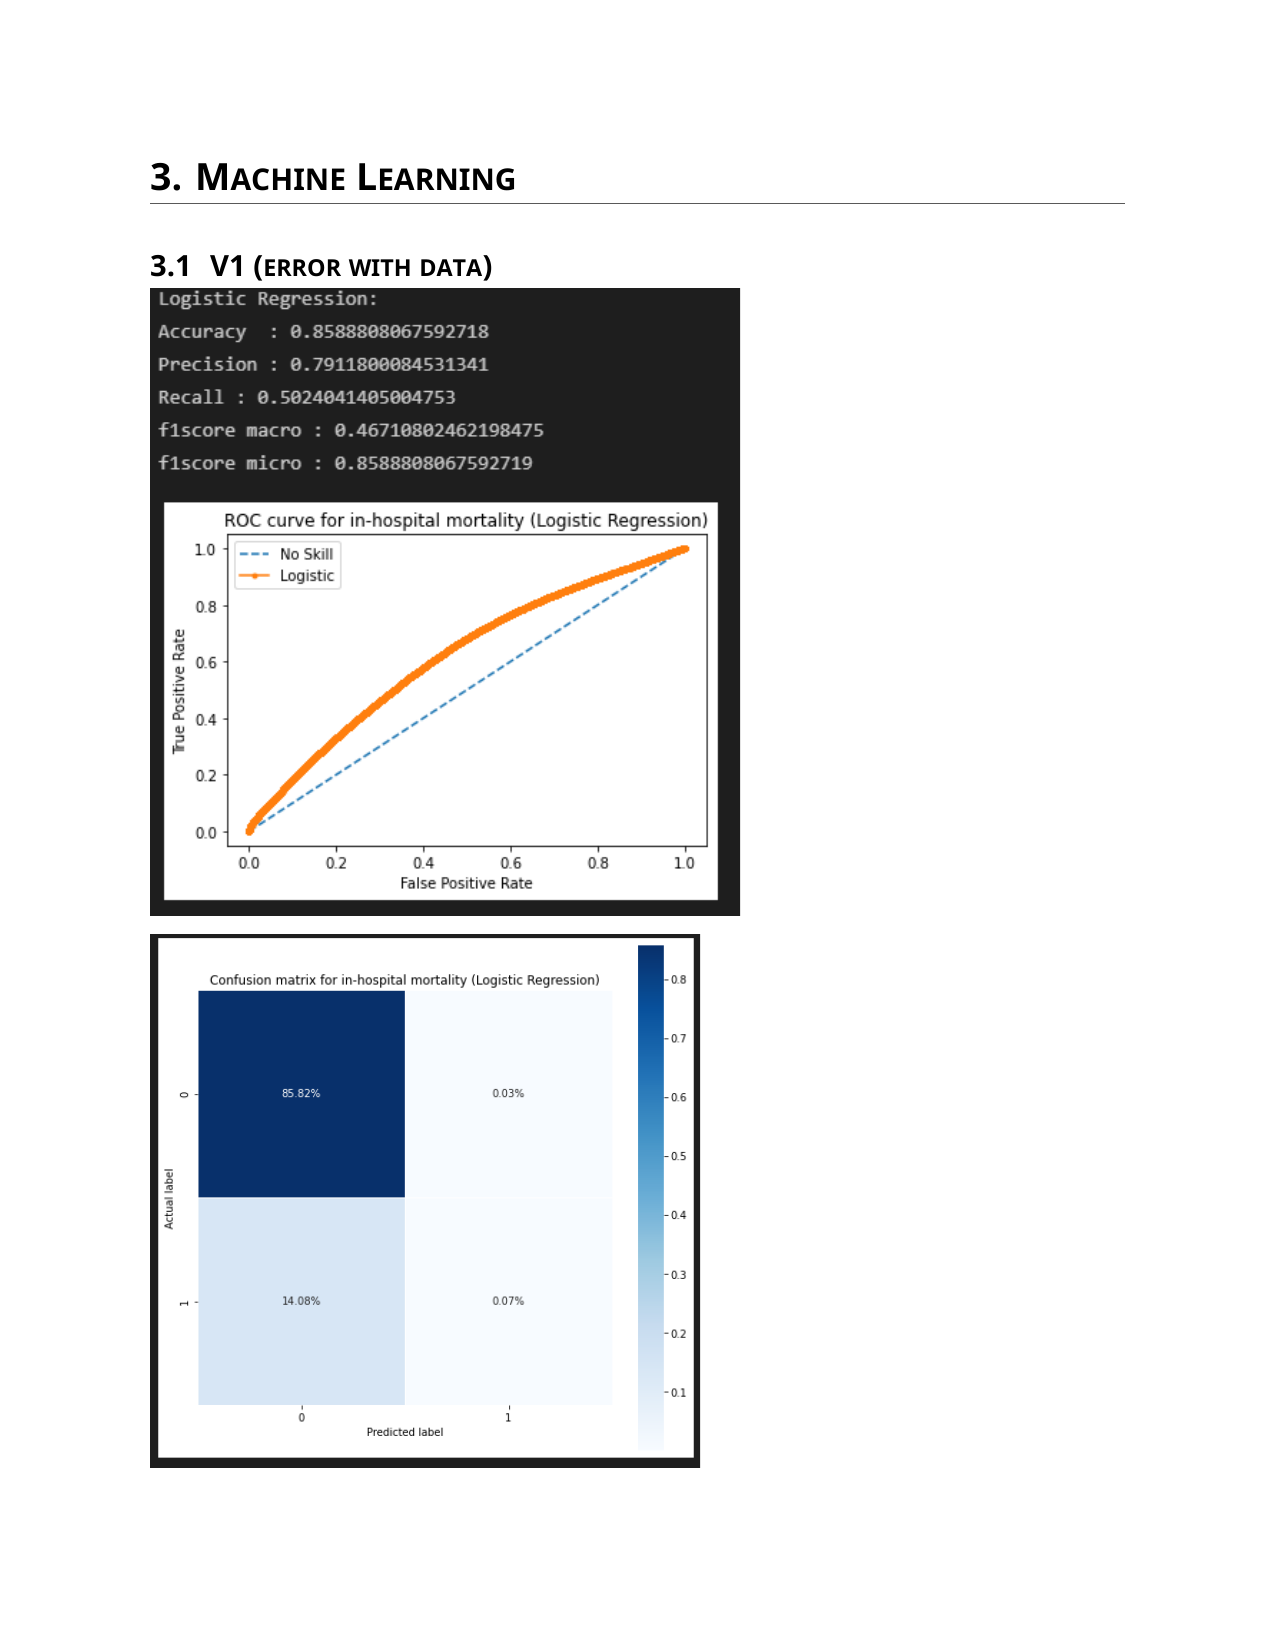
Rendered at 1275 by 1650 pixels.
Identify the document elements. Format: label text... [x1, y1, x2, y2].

subtitle V1 (error with data) [150, 246, 1125, 285]
picture [150, 934, 700, 1468]
subtitle Machine Learning [150, 150, 1125, 203]
picture [150, 288, 741, 916]
